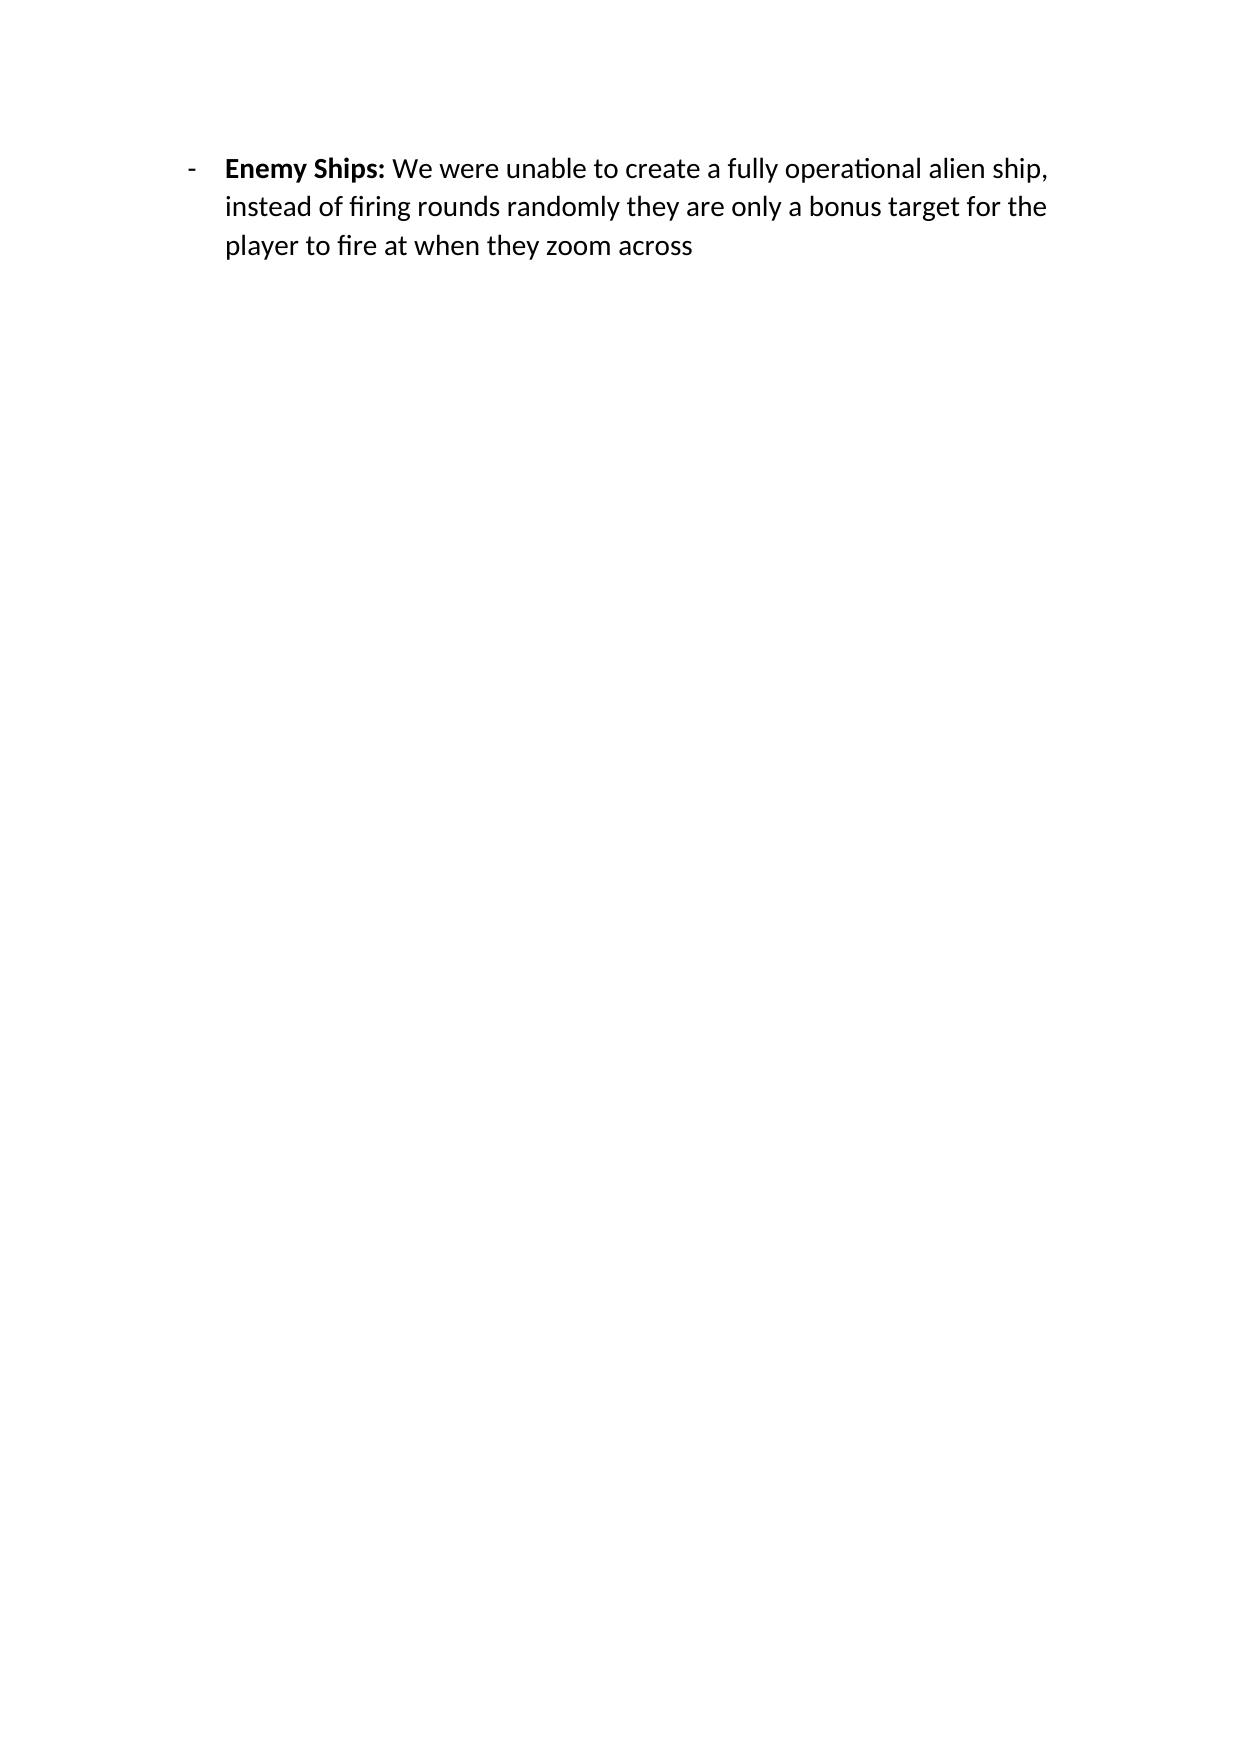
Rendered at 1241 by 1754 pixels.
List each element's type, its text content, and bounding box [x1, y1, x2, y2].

list Enemy Ships: We were unable to create a fully operational alien ship, instead of firing rounds randomly they are only a bonus target for the player to fire at when they zoom across [187, 150, 1090, 262]
